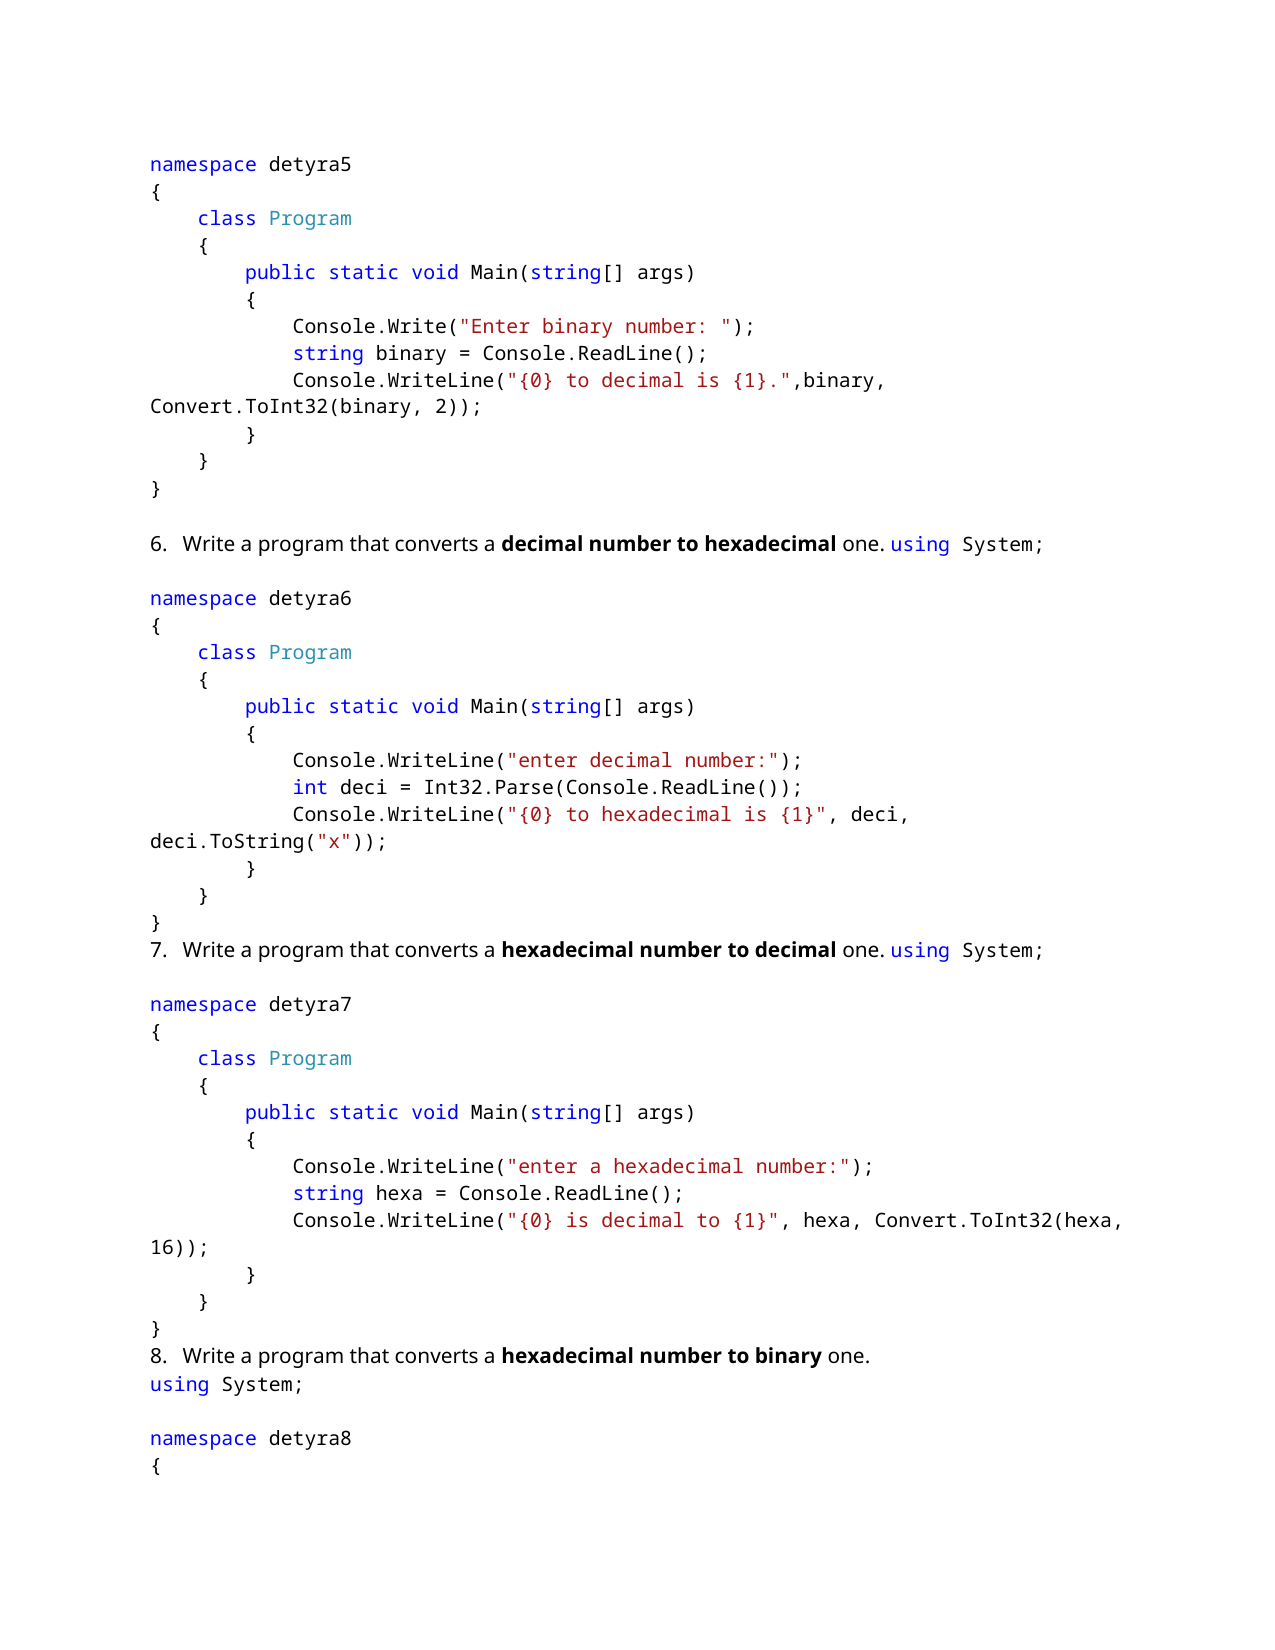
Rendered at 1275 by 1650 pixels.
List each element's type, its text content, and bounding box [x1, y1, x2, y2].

text class Program [150, 1045, 1125, 1072]
text Console.WriteLine("{0} is decimal to {1}", hexa, Convert.ToInt32(hexa, 16)); [150, 1207, 1125, 1261]
text Console.WriteLine("{0} to decimal is {1}.",binary, Convert.ToInt32(binary, 2)); [150, 366, 1125, 420]
text { [150, 1018, 1125, 1045]
text } [150, 908, 1125, 935]
text } [150, 420, 1125, 447]
text 8. Write a program that converts a hexadecimal number to binary one. [150, 1341, 1125, 1370]
text } [150, 881, 1125, 908]
text namespace detyra6 [150, 584, 1125, 612]
text public static void Main(string[] args) [150, 692, 1125, 719]
text namespace detyra5 [150, 150, 1125, 177]
text } [150, 1261, 1125, 1287]
text { [150, 1072, 1125, 1099]
text } [150, 854, 1125, 881]
text { [150, 285, 1125, 312]
text string binary = Console.ReadLine(); [150, 339, 1125, 366]
text Console.WriteLine("enter decimal number:"); [150, 746, 1125, 773]
text 7. Write a program that converts a hexadecimal number to decimal one. using System; [150, 935, 1125, 964]
text string hexa = Console.ReadLine(); [150, 1179, 1125, 1207]
text namespace detyra7 [150, 991, 1125, 1018]
text class Program [150, 638, 1125, 666]
text public static void Main(string[] args) [150, 258, 1125, 285]
text { [150, 612, 1125, 638]
text } [150, 474, 1125, 501]
text { [150, 1451, 1125, 1478]
text class Program [150, 204, 1125, 231]
text { [150, 719, 1125, 746]
text } [150, 1287, 1125, 1314]
text using System; [150, 1370, 1125, 1397]
text int deci = Int32.Parse(Console.ReadLine()); [150, 773, 1125, 800]
text { [150, 1126, 1125, 1153]
text { [150, 231, 1125, 258]
text { [150, 177, 1125, 204]
text { [150, 666, 1125, 692]
text } [150, 1314, 1125, 1341]
text Console.WriteLine("{0} to hexadecimal is {1}", deci, deci.ToString("x")); [150, 800, 1125, 854]
text public static void Main(string[] args) [150, 1099, 1125, 1126]
text 6. Write a program that converts a decimal number to hexadecimal one. using System; [150, 529, 1125, 558]
text namespace detyra8 [150, 1424, 1125, 1451]
text Console.WriteLine("enter a hexadecimal number:"); [150, 1153, 1125, 1179]
text Console.Write("Enter binary number: "); [150, 312, 1125, 339]
text } [150, 447, 1125, 474]
